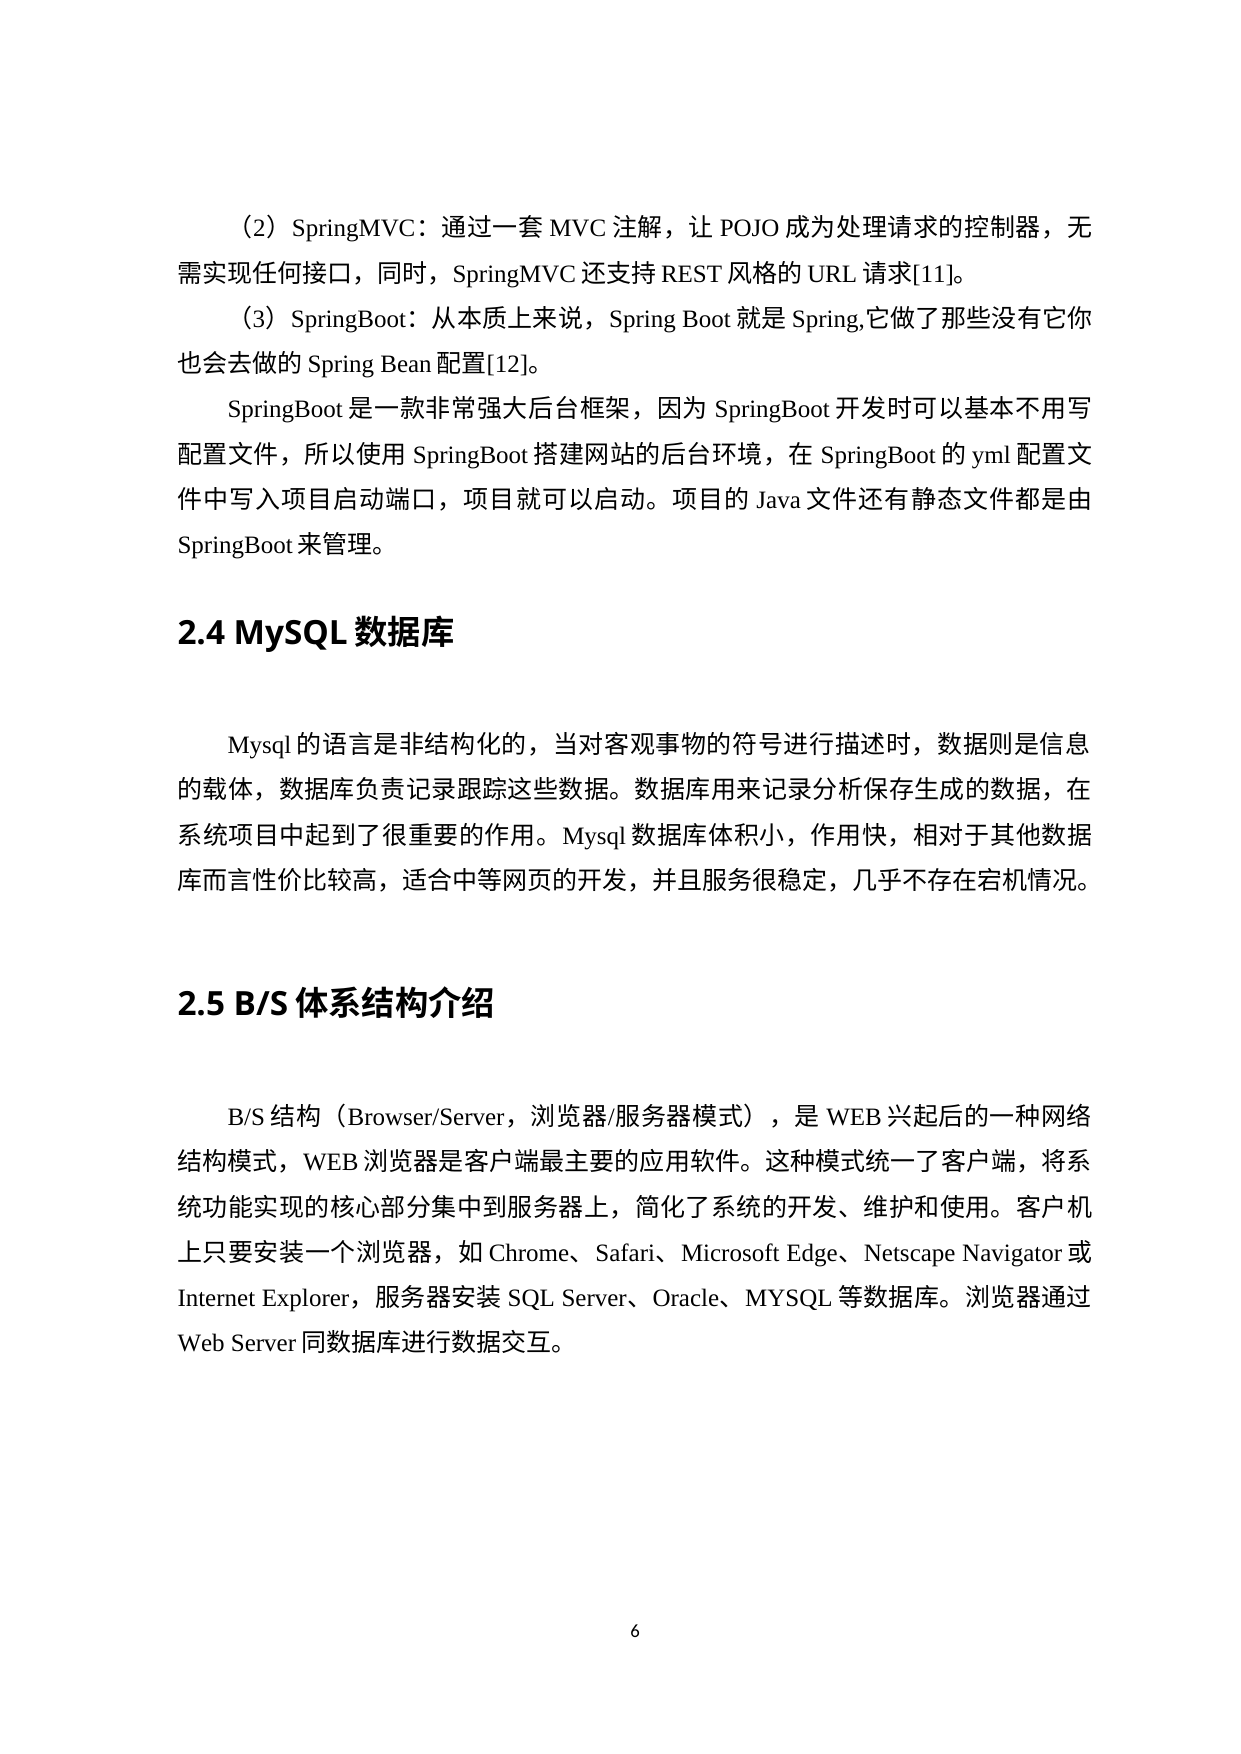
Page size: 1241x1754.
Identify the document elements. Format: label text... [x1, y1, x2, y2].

text （3）SpringBoot：从本质上来说，Spring Boot就是Spring,它做了那些没有它你也会去做的Spring Bean配置[12]。 [177, 298, 1093, 380]
subtitle 2.5 B/S体系结构介绍 [177, 969, 1093, 1034]
text （2）SpringMVC：通过一套MVC注解，让POJO成为处理请求的控制器，无需实现任何接口，同时，SpringMVC还支持REST风格的URL请求[11]。 [177, 208, 1093, 289]
subtitle 2.4 MySQL数据库 [177, 597, 1093, 662]
text B/S结构（Browser/Server，浏览器/服务器模式），是WEB兴起后的一种网络结构模式，WEB浏览器是客户端最主要的应用软件。这种模式统一了客户端，将系统功能实现的核心部分集中到服务器上，简化了系统的开发、维护和使用。客户机上只要安装一个浏览器，如Chrome、Safari、Microsoft Edge、Netscape Navigator或Internet Explorer，服务器安装SQL Server、Oracle、MYSQL等数据库。浏览器通过Web Server同数据库进行数据交互。 [177, 1096, 1093, 1359]
text SpringBoot是一款非常强大后台框架，因为SpringBoot开发时可以基本不用写配置文件，所以使用SpringBoot搭建网站的后台环境，在SpringBoot的yml配置文件中写入项目启动端口，项目就可以启动。项目的Java文件还有静态文件都是由SpringBoot来管理。 [177, 389, 1093, 561]
text Mysql的语言是非结构化的，当对客观事物的符号进行描述时，数据则是信息的载体，数据库负责记录跟踪这些数据。数据库用来记录分析保存生成的数据，在系统项目中起到了很重要的作用。Mysql数据库体积小，作用快，相对于其他数据库而言性价比较高，适合中等网页的开发，并且服务很稳定，几乎不存在宕机情况。 [177, 725, 1093, 897]
